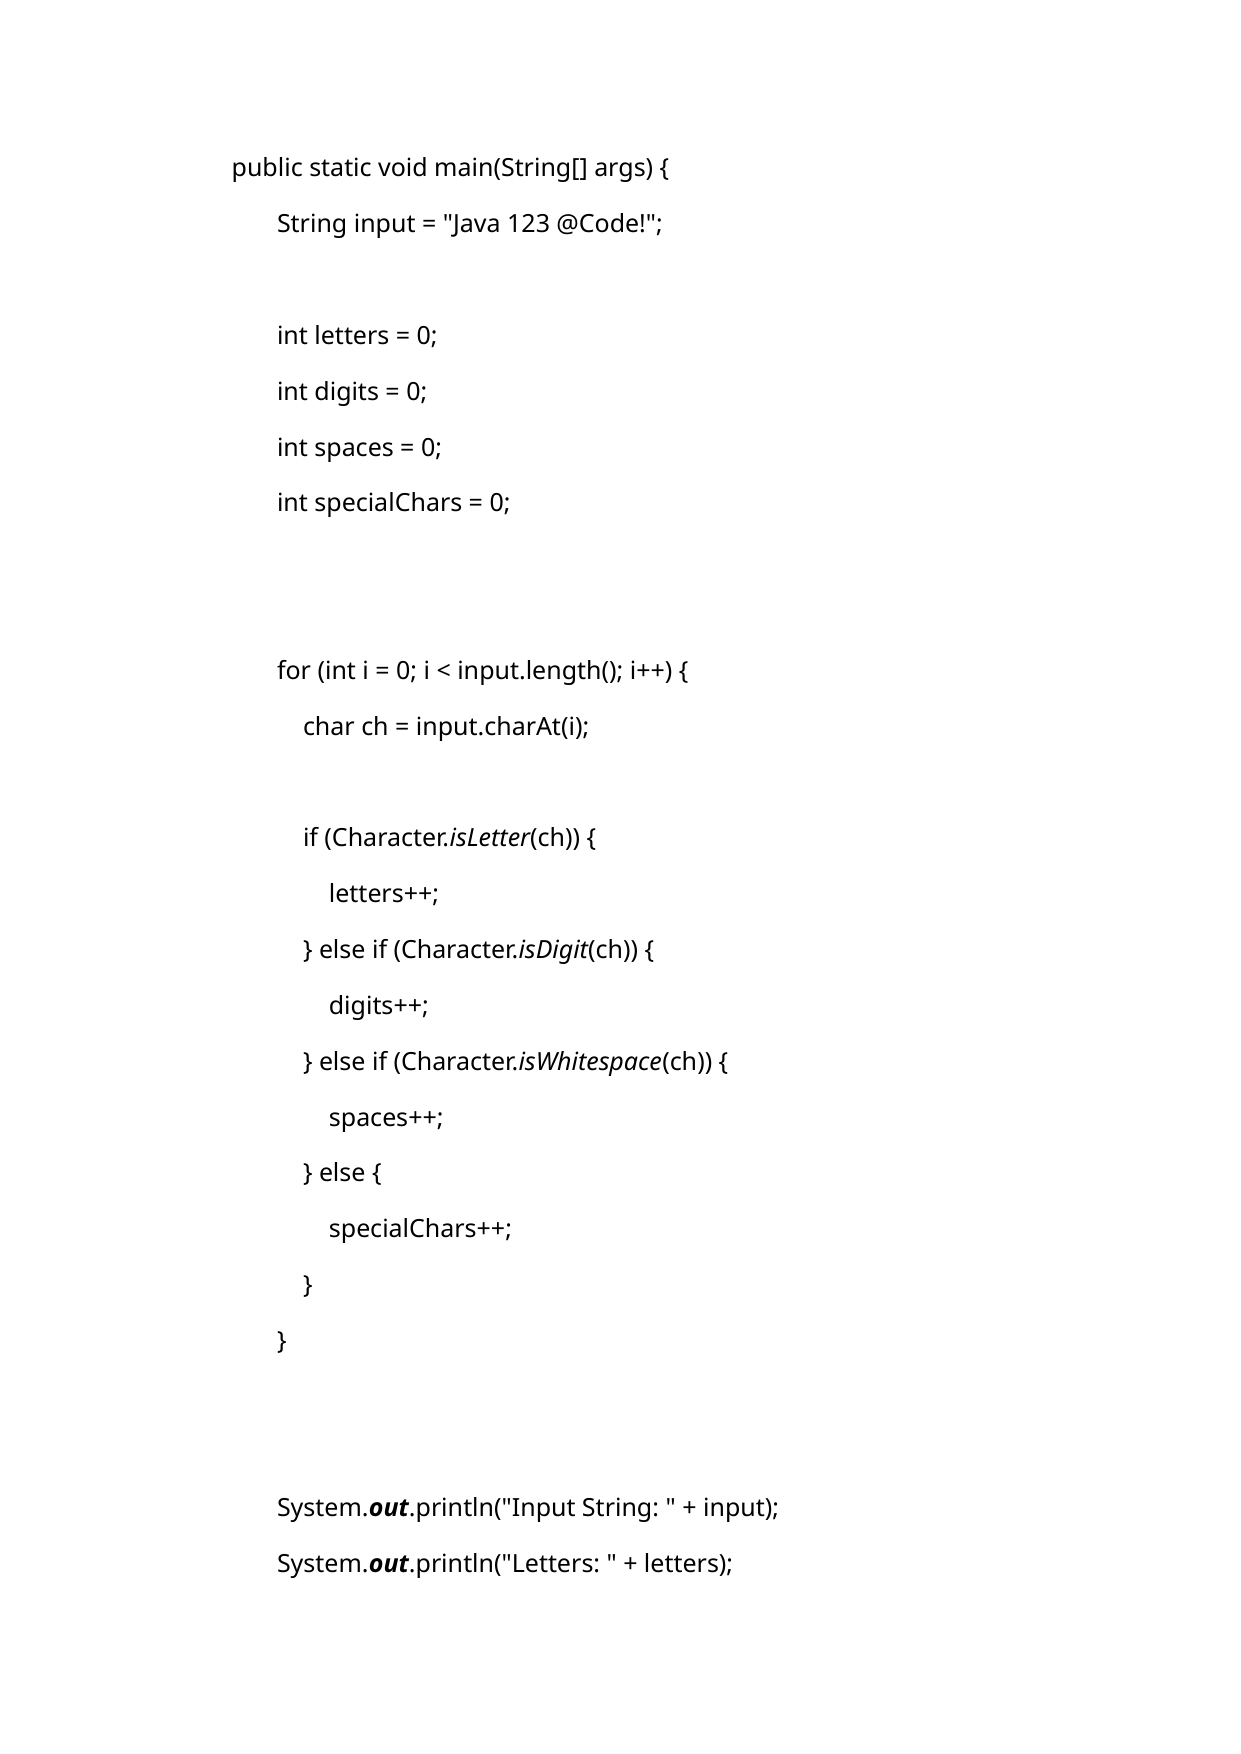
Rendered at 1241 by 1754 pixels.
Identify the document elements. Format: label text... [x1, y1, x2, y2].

text letters++; [150, 876, 1090, 910]
text String input = "Java 123 @Code!"; [150, 206, 1090, 240]
text int letters = 0; [150, 317, 1090, 352]
text System.out.println("Letters: " + letters); [150, 1546, 1090, 1580]
text System.out.println("Input String: " + input); [150, 1490, 1090, 1524]
text } else if (Character.isWhitespace(ch)) { [150, 1043, 1090, 1077]
text specialChars++; [150, 1211, 1090, 1245]
text int specialChars = 0; [150, 485, 1090, 519]
text digits++; [150, 987, 1090, 1022]
text int spaces = 0; [150, 429, 1090, 463]
text int digits = 0; [150, 373, 1090, 407]
text spaces++; [150, 1099, 1090, 1133]
text } [150, 1322, 1090, 1357]
text char ch = input.charAt(i); [150, 708, 1090, 742]
text if (Character.isLetter(ch)) { [150, 820, 1090, 854]
text public static void main(String[] args) { [150, 150, 1090, 184]
text for (int i = 0; i < input.length(); i++) { [150, 652, 1090, 687]
text } else { [150, 1155, 1090, 1189]
text } else if (Character.isDigit(ch)) { [150, 932, 1090, 966]
text } [150, 1267, 1090, 1301]
